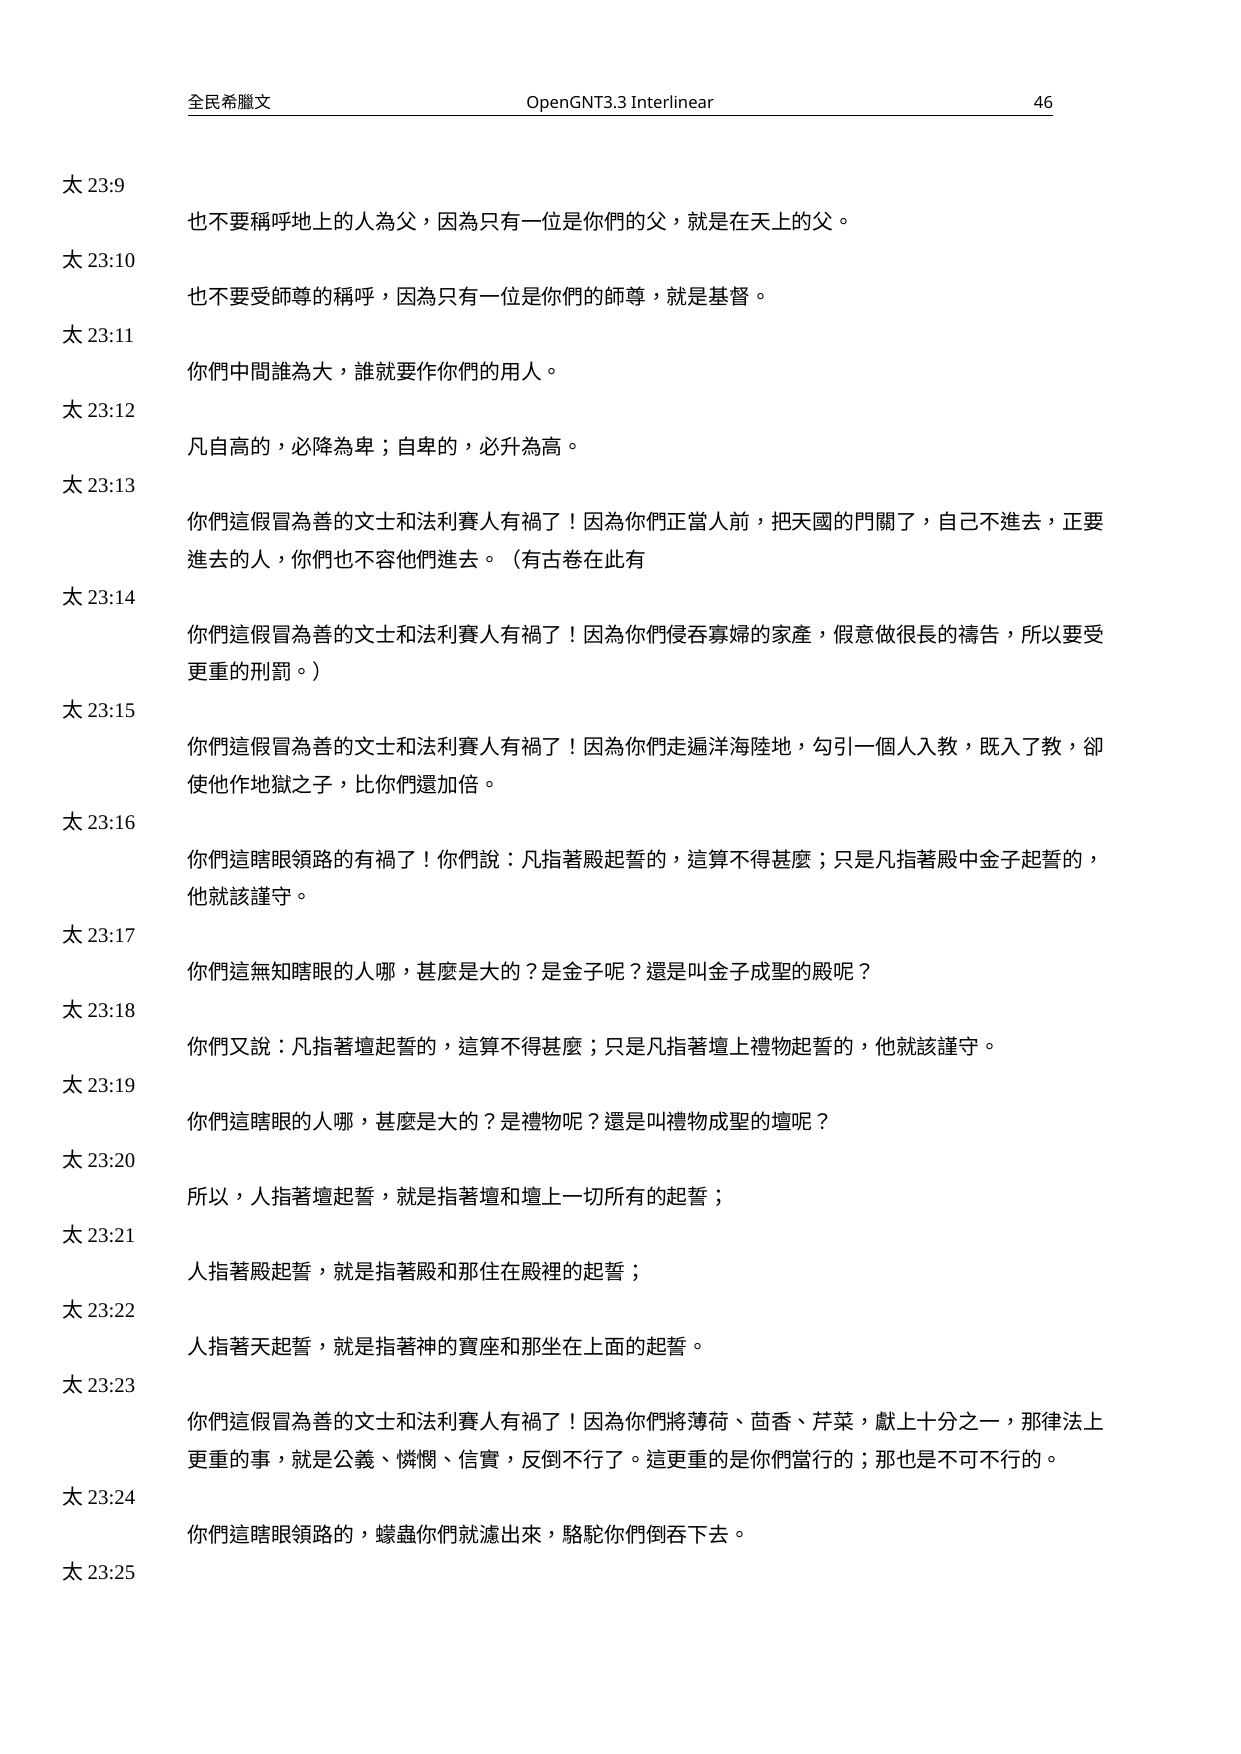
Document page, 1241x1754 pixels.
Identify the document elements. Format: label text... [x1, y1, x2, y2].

text 太23:18 [62, 989, 1115, 1027]
text 你們這瞎眼的人哪，甚麼是大的？是禮物呢？還是叫禮物成聖的壇呢？ [62, 1102, 1115, 1139]
text 太23:9 [62, 164, 1115, 202]
text 太23:24 [62, 1477, 1115, 1514]
text 太23:21 [62, 1214, 1115, 1252]
text 太23:22 [62, 1289, 1115, 1327]
text 太23:11 [62, 314, 1115, 352]
text 太23:23 [62, 1364, 1115, 1402]
text 你們這假冒為善的文士和法利賽人有禍了！因為你們正當人前，把天國的門關了，自己不進去，正要進去的人，你們也不容他們進去。（有古卷在此有 [62, 502, 1115, 577]
text 人指著天起誓，就是指著神的寶座和那坐在上面的起誓。 [62, 1327, 1115, 1364]
text 人指著殿起誓，就是指著殿和那住在殿裡的起誓； [62, 1252, 1115, 1289]
text 你們這瞎眼領路的，蠓蟲你們就濾出來，駱駝你們倒吞下去。 [62, 1514, 1115, 1552]
text 太23:19 [62, 1064, 1115, 1102]
text 你們中間誰為大，誰就要作你們的用人。 [62, 352, 1115, 389]
text 你們這瞎眼領路的有禍了！你們說：凡指著殿起誓的，這算不得甚麼；只是凡指著殿中金子起誓的，他就該謹守。 [62, 839, 1115, 914]
text 太23:20 [62, 1139, 1115, 1177]
text 也不要受師尊的稱呼，因為只有一位是你們的師尊，就是基督。 [62, 277, 1115, 314]
text 你們這假冒為善的文士和法利賽人有禍了！因為你們走遍洋海陸地，勾引一個人入教，既入了教，卻使他作地獄之子，比你們還加倍。 [62, 727, 1115, 802]
text 你們又說：凡指著壇起誓的，這算不得甚麼；只是凡指著壇上禮物起誓的，他就該謹守。 [62, 1027, 1115, 1064]
text 太23:17 [62, 914, 1115, 952]
text 太23:15 [62, 689, 1115, 727]
text 你們這無知瞎眼的人哪，甚麼是大的？是金子呢？還是叫金子成聖的殿呢？ [62, 952, 1115, 989]
text 你們這假冒為善的文士和法利賽人有禍了！因為你們侵吞寡婦的家產，假意做很長的禱告，所以要受更重的刑罰。） [62, 614, 1115, 689]
text 所以，人指著壇起誓，就是指著壇和壇上一切所有的起誓； [62, 1177, 1115, 1214]
text 太23:13 [62, 464, 1115, 502]
text 太23:25 [62, 1552, 1115, 1589]
text 也不要稱呼地上的人為父，因為只有一位是你們的父，就是在天上的父。 [62, 202, 1115, 239]
text 太23:10 [62, 239, 1115, 277]
text 太23:16 [62, 802, 1115, 839]
text 太23:12 [62, 389, 1115, 427]
text 太23:14 [62, 577, 1115, 614]
text 凡自高的，必降為卑；自卑的，必升為高。 [62, 427, 1115, 464]
text 你們這假冒為善的文士和法利賽人有禍了！因為你們將薄荷、茴香、芹菜，獻上十分之一，那律法上更重的事，就是公義、憐憫、信實，反倒不行了。這更重的是你們當行的；那也是不可不行的。 [62, 1402, 1115, 1477]
